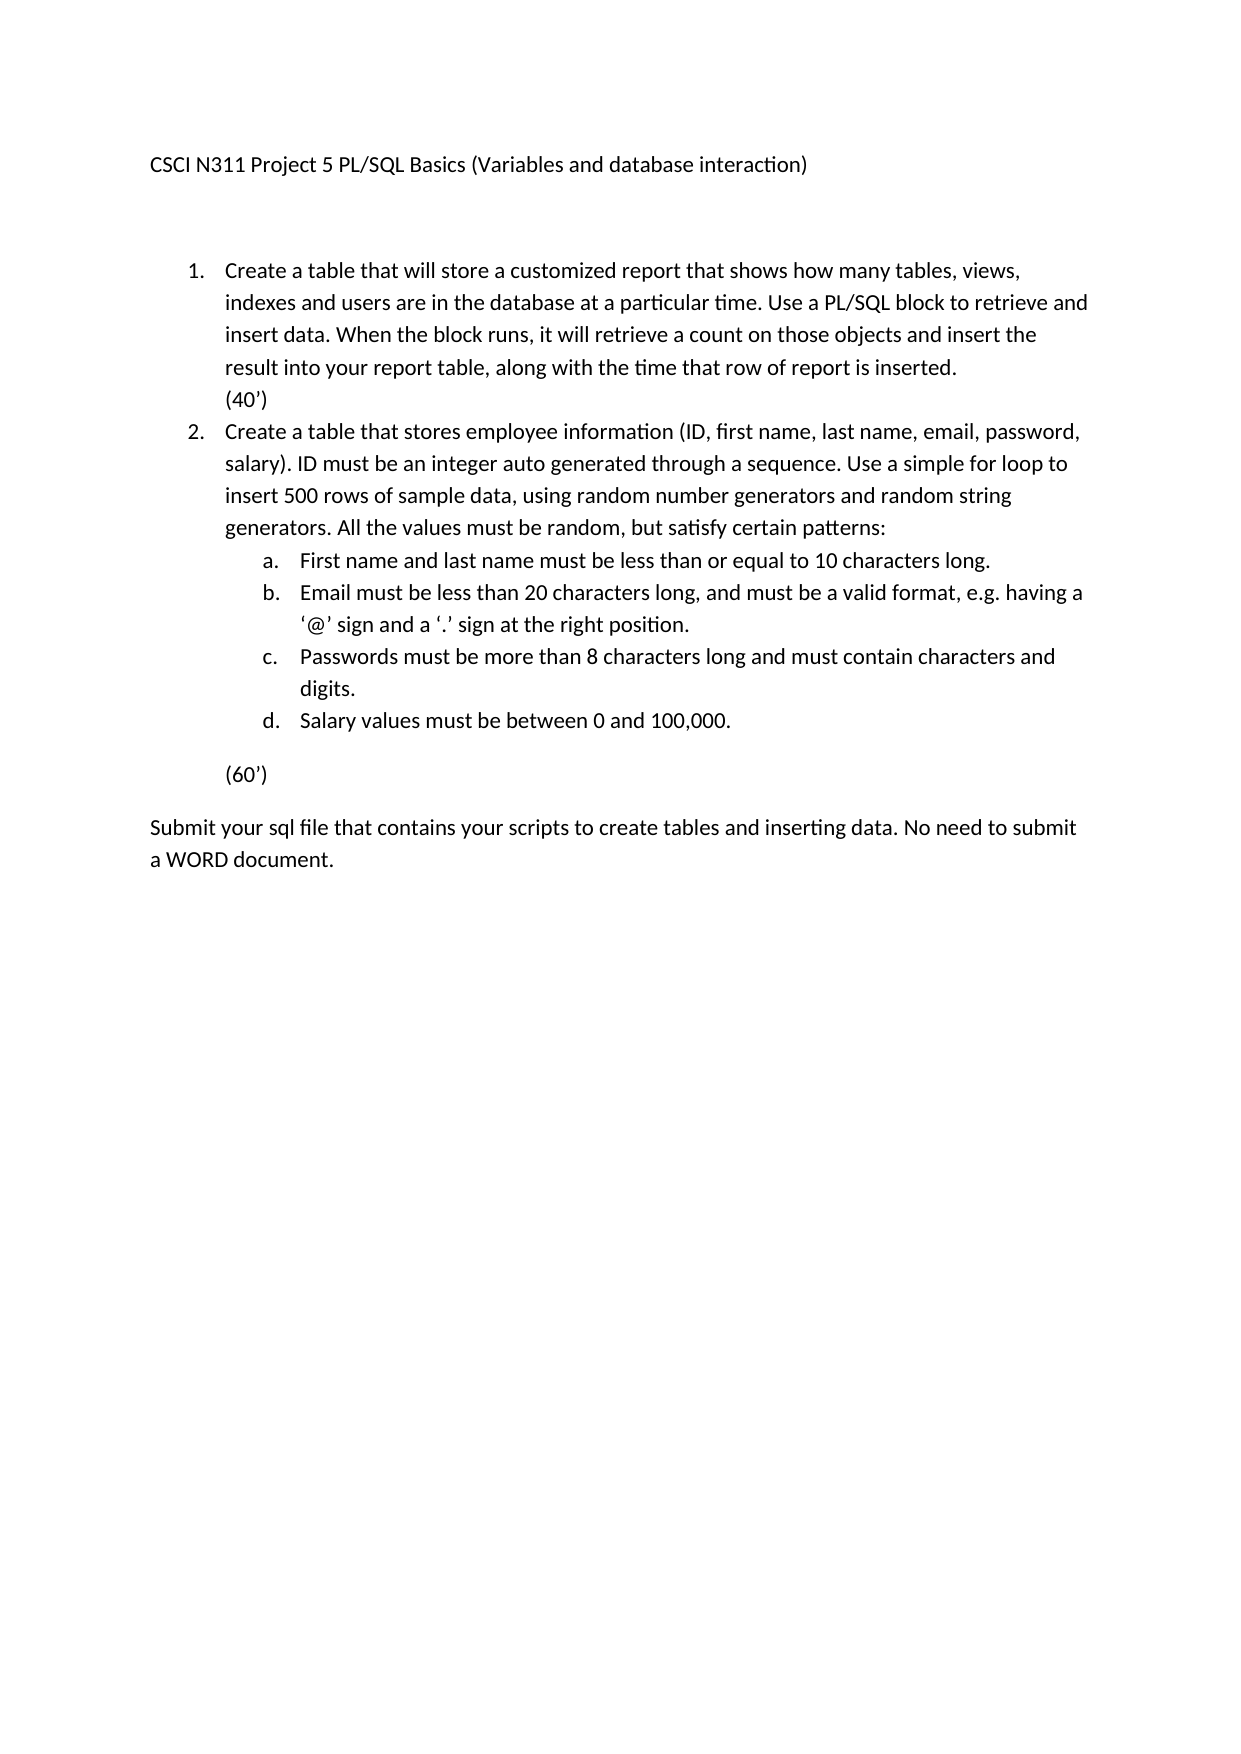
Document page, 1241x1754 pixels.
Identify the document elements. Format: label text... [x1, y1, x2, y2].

list (40’) [225, 385, 1090, 413]
text CSCI N311 Project 5 PL/SQL Basics (Variables and database interaction) [150, 150, 1090, 178]
list Passwords must be more than 8 characters long and must contain characters and digits. [262, 642, 1090, 702]
text (60’) [225, 760, 1090, 788]
list Create a table that will store a customized report that shows how many tables, views, indexes and users are in the database at a particular time. Use a PL/SQL block to retrieve and insert data. When the block runs, it will retrieve a count on those objects and insert the result into your report table, along with the time that row of report is inserted. [187, 256, 1090, 381]
list First name and last name must be less than or equal to 10 characters long. [262, 546, 1090, 574]
list Salary values must be between 0 and 100,000. [262, 707, 1090, 735]
list Create a table that stores employee information (ID, first name, last name, email, password, salary). ID must be an integer auto generated through a sequence. Use a simple for loop to insert 500 rows of sample data, using random number generators and random string generators. All the values must be random, but satisfy certain patterns: [187, 417, 1090, 542]
text Submit your sql file that contains your scripts to create tables and inserting data. No need to submit a WORD document. [150, 813, 1090, 873]
list Email must be less than 20 characters long, and must be a valid format, e.g. having a ‘@’ sign and a ‘.’ sign at the right position. [262, 578, 1090, 638]
